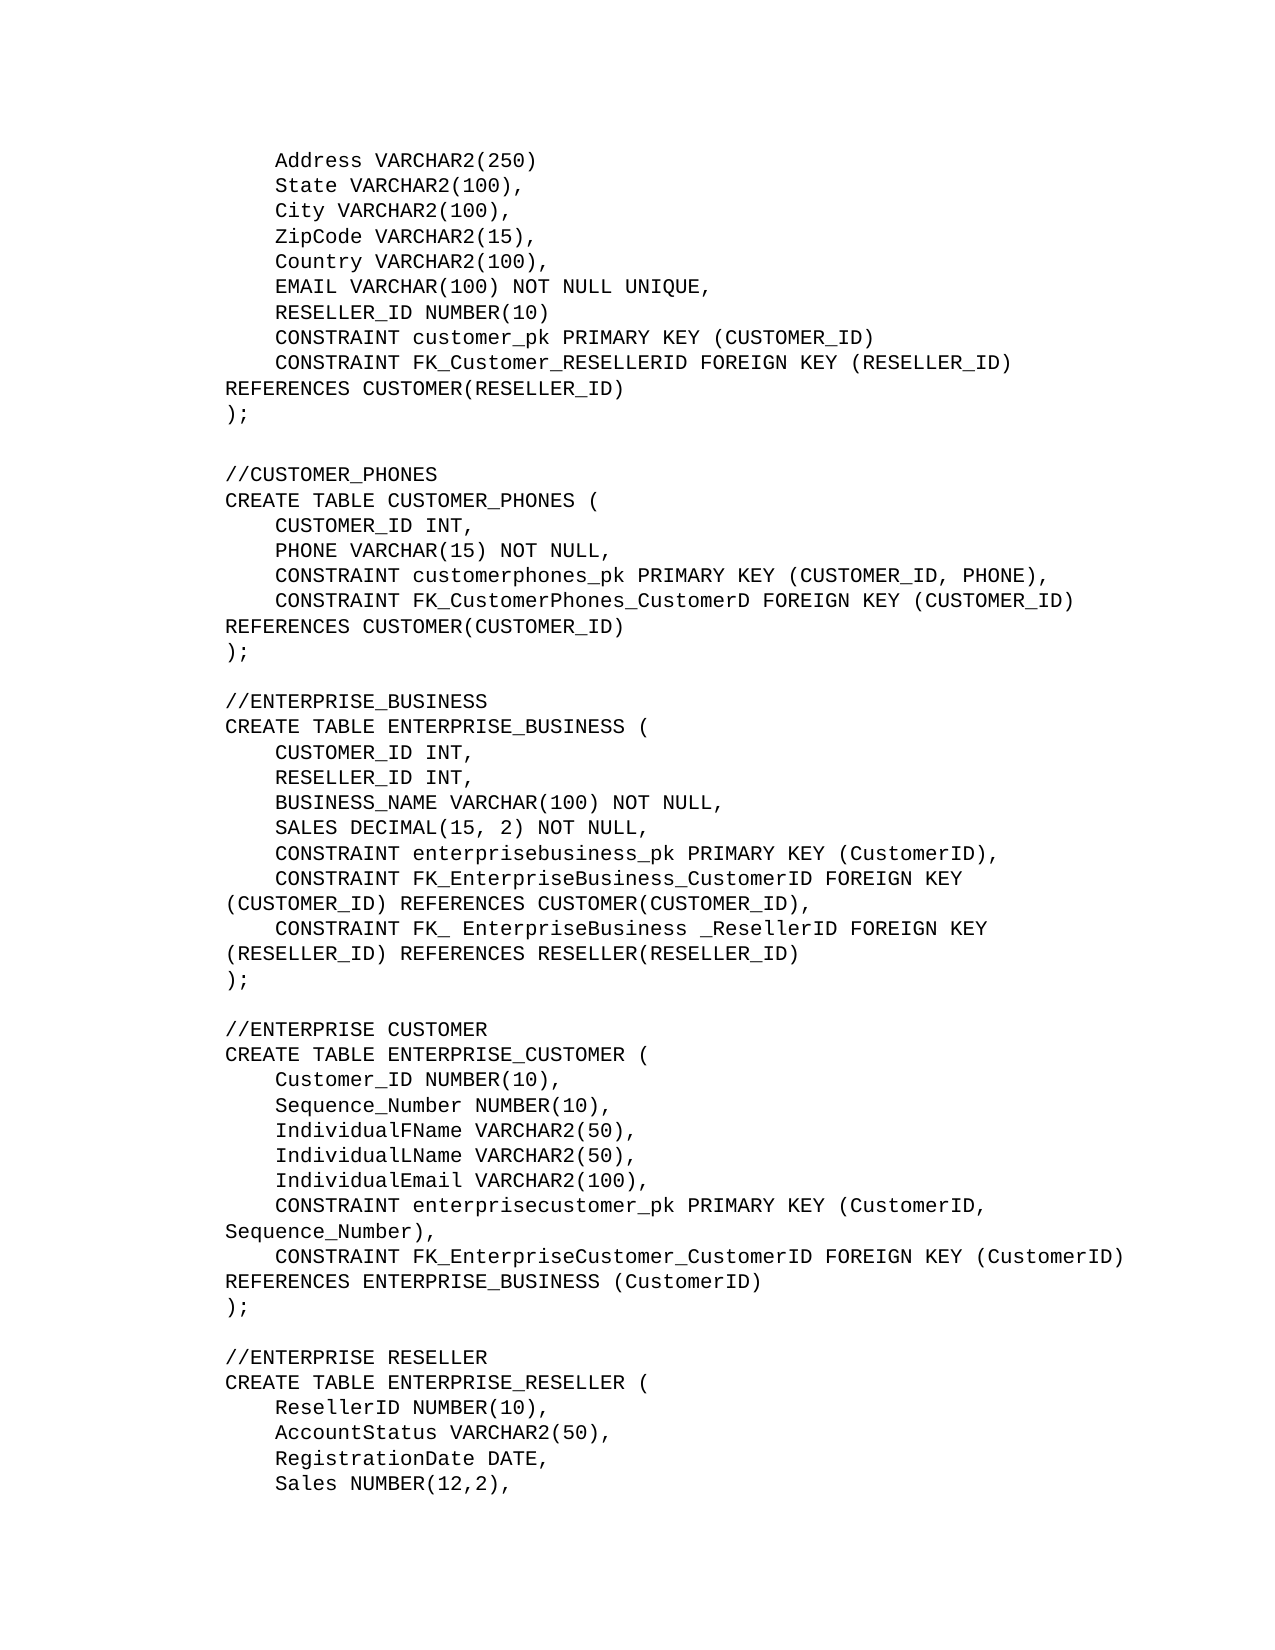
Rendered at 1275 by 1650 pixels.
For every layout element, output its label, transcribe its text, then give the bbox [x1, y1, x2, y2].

list CONSTRAINT FK_EnterpriseCustomer_CustomerID FOREIGN KEY (CustomerID) REFERENCES ENTERPRISE_BUSINESS (CustomerID) [225, 1246, 1125, 1295]
list BUSINESS_NAME VARCHAR(100) NOT NULL, [225, 792, 1125, 816]
list ); [225, 403, 1125, 426]
list ); [225, 641, 1125, 664]
list //ENTERPRISE_BUSINESS [225, 691, 1125, 715]
list ResellerID NUMBER(10), [225, 1397, 1125, 1421]
list CREATE TABLE ENTERPRISE_CUSTOMER ( [225, 1044, 1125, 1068]
list City VARCHAR2(100), [225, 200, 1125, 224]
list State VARCHAR2(100), [225, 175, 1125, 199]
list ZipCode VARCHAR2(15), [225, 226, 1125, 249]
list SALES DECIMAL(15, 2) NOT NULL, [225, 817, 1125, 841]
list IndividualEmail VARCHAR2(100), [225, 1170, 1125, 1194]
list CUSTOMER_ID INT, [225, 742, 1125, 765]
list ); [225, 1296, 1125, 1320]
list RegistrationDate DATE, [225, 1447, 1125, 1471]
list CONSTRAINT customer_pk PRIMARY KEY (CUSTOMER_ID) [225, 327, 1125, 351]
list Customer_ID NUMBER(10), [225, 1069, 1125, 1093]
list //ENTERPRISE RESELLER [225, 1347, 1125, 1370]
list //ENTERPRISE CUSTOMER [225, 1019, 1125, 1043]
list CONSTRAINT customerphones_pk PRIMARY KEY (CUSTOMER_ID, PHONE), [225, 565, 1125, 589]
list IndividualLName VARCHAR2(50), [225, 1145, 1125, 1169]
list Country VARCHAR2(100), [225, 251, 1125, 274]
list CONSTRAINT FK_EnterpriseBusiness_CustomerID FOREIGN KEY (CUSTOMER_ID) REFERENCES CUSTOMER(CUSTOMER_ID), [225, 868, 1125, 917]
list EMAIL VARCHAR(100) NOT NULL UNIQUE, [225, 276, 1125, 300]
list CONSTRAINT FK_ EnterpriseBusiness _ResellerID FOREIGN KEY (RESELLER_ID) REFERENCES RESELLER(RESELLER_ID) [225, 918, 1125, 967]
list PHONE VARCHAR(15) NOT NULL, [225, 540, 1125, 564]
list CONSTRAINT FK_CustomerPhones_CustomerD FOREIGN KEY (CUSTOMER_ID) REFERENCES CUSTOMER(CUSTOMER_ID) [225, 590, 1125, 639]
list CONSTRAINT enterprisecustomer_pk PRIMARY KEY (CustomerID, Sequence_Number), [225, 1195, 1125, 1244]
list CONSTRAINT FK_Customer_RESELLERID FOREIGN KEY (RESELLER_ID) REFERENCES CUSTOMER(RESELLER_ID) [225, 352, 1125, 401]
list AccountStatus VARCHAR2(50), [225, 1422, 1125, 1446]
list //CUSTOMER_PHONES [225, 464, 1125, 488]
list CREATE TABLE ENTERPRISE_BUSINESS ( [225, 716, 1125, 740]
list CONSTRAINT enterprisebusiness_pk PRIMARY KEY (CustomerID), [225, 842, 1125, 866]
list Sequence_Number NUMBER(10), [225, 1094, 1125, 1118]
list CREATE TABLE ENTERPRISE_RESELLER ( [225, 1372, 1125, 1396]
list RESELLER_ID NUMBER(10) [225, 302, 1125, 326]
list IndividualFName VARCHAR2(50), [225, 1120, 1125, 1143]
list CREATE TABLE CUSTOMER_PHONES ( [225, 489, 1125, 513]
list ); [225, 968, 1125, 992]
list CUSTOMER_ID INT, [225, 515, 1125, 538]
list Sales NUMBER(12,2), [225, 1473, 1125, 1496]
list Address VARCHAR2(250) [225, 150, 1125, 174]
list RESELLER_ID INT, [225, 767, 1125, 791]
